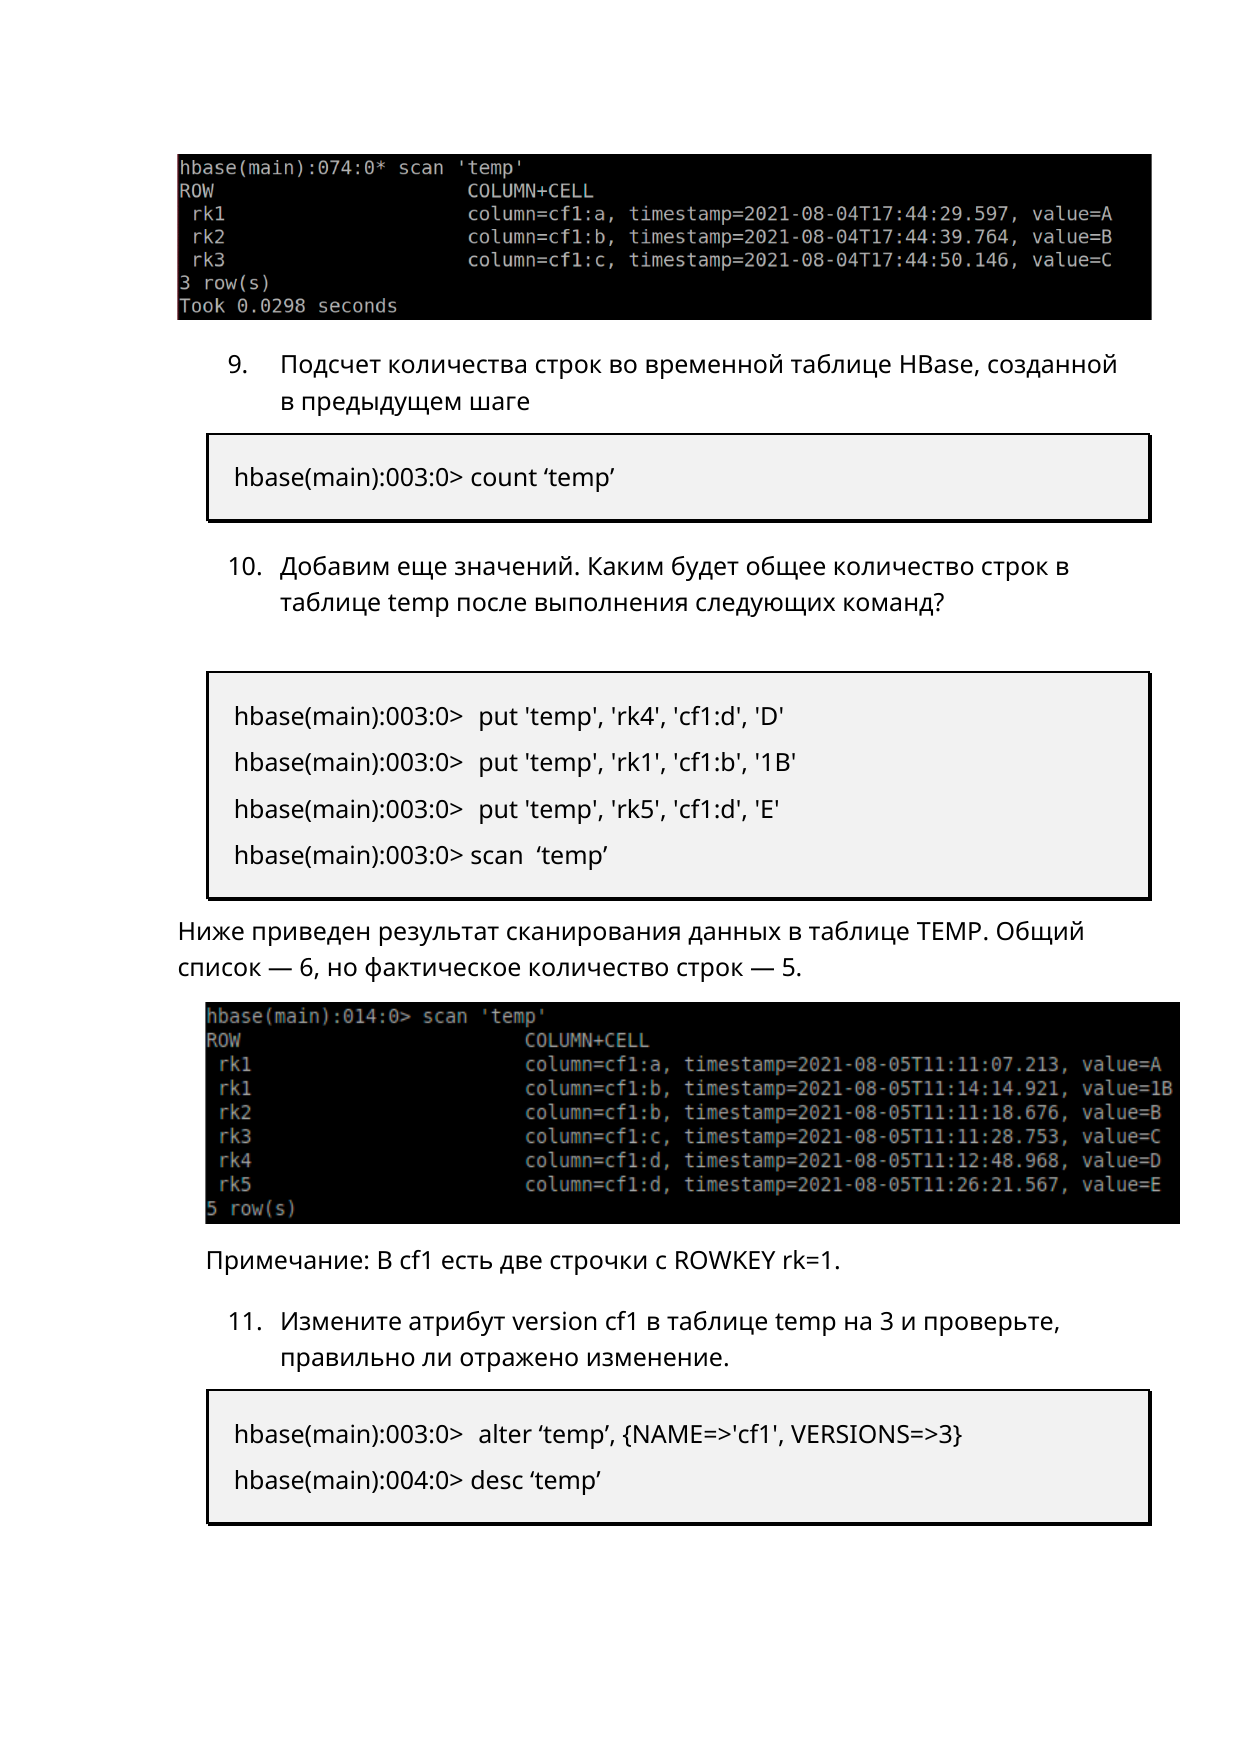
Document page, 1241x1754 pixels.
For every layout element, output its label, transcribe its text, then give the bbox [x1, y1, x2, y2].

subtitle Подсчет количества строк во временной таблице HBase, созданной в предыдущем шаге [227, 347, 1127, 418]
text hbase(main):003:0> ﻿ ﻿put 'temp', 'rk5', 'cf1:d', 'E' [209, 764, 1148, 811]
text hbase(main):003:0> ﻿count ‘temp’ [209, 435, 1148, 519]
text hbase(main):003:0> ﻿ ﻿put 'temp', 'rk1', 'cf1:b', '1B' [209, 718, 1148, 764]
text hbase(main):004:0> desc ‘temp’ [209, 1436, 1148, 1522]
text Примечание: В cf1 есть две строчки с ROWKEY rk=1. [177, 1242, 1152, 1276]
subtitle Измените атрибут version cf1 в таблице temp на 3 и проверьте, правильно ли отражено изменение. [227, 1303, 1127, 1374]
text Ниже приведен результат сканирования данных в таблице TEMP. Общий список — 6, но фактическое количество строк — 5. [177, 914, 1152, 984]
text hbase(main):003:0> ﻿ ﻿alter ‘temp’, {NAME=>'cf1', VERSIONS=>3} [209, 1391, 1148, 1436]
text hbase(main):003:0> ﻿scan ‘temp’ [209, 811, 1148, 897]
picture [177, 154, 1152, 320]
subtitle Добавим еще значений. Каким будет общее количество строк в таблице temp после выполнения следующих команд? [227, 548, 1127, 656]
text hbase(main):003:0> ﻿ ﻿put 'temp', 'rk4', 'cf1:d', 'D' [209, 673, 1148, 718]
picture [205, 1002, 1180, 1224]
